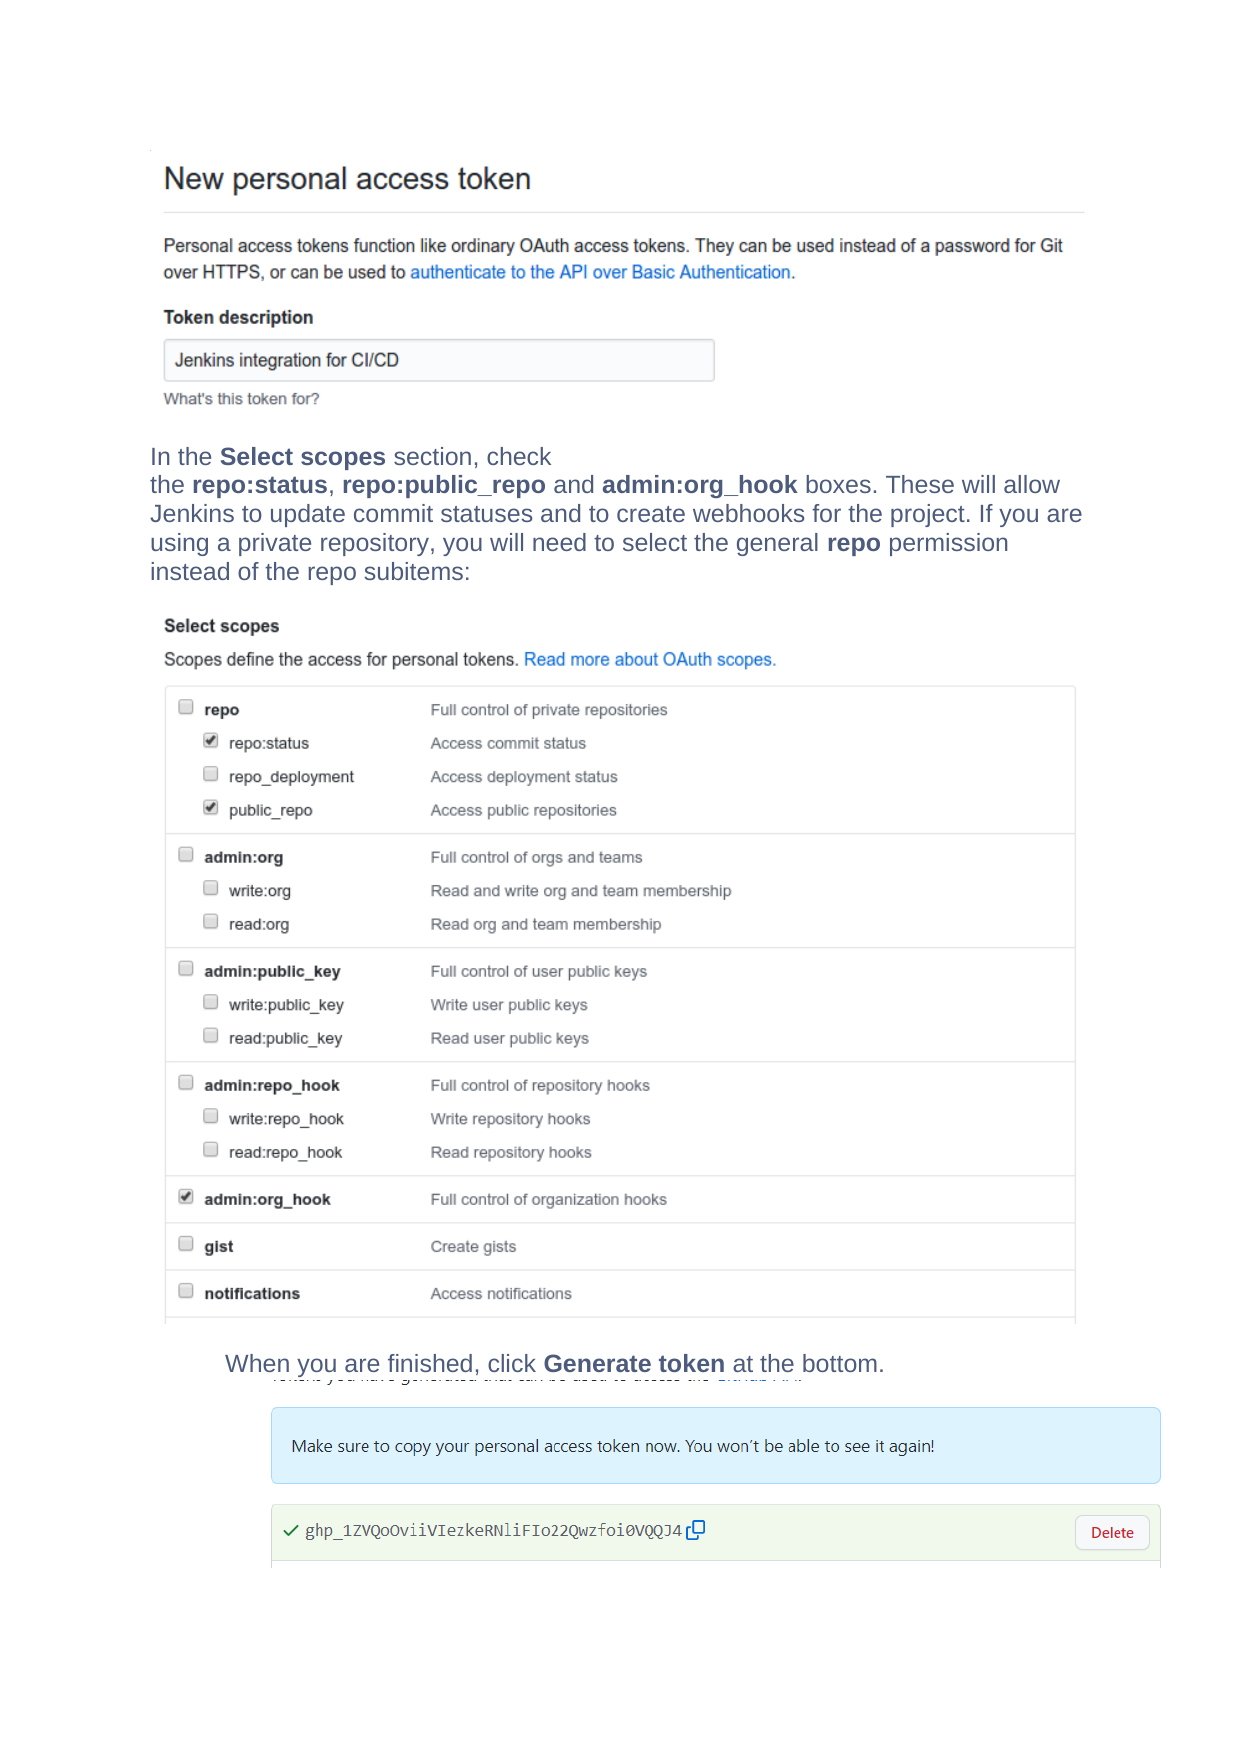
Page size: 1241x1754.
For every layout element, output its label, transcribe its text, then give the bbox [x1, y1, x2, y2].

list When you are finished, click Generate token at the bottom. [225, 1349, 1090, 1378]
text In the Select scopes section, check the repo:status, repo:public_repo and admin:org_hook boxes. These will allow Jenkins to update commit statuses and to create webhooks for the project. If you are using a private repository, you will need to select the general repo permission instead of the repo subitems: [150, 442, 1090, 585]
picture [150, 150, 1091, 417]
picture [225, 1380, 1166, 1568]
picture [150, 610, 1091, 1324]
